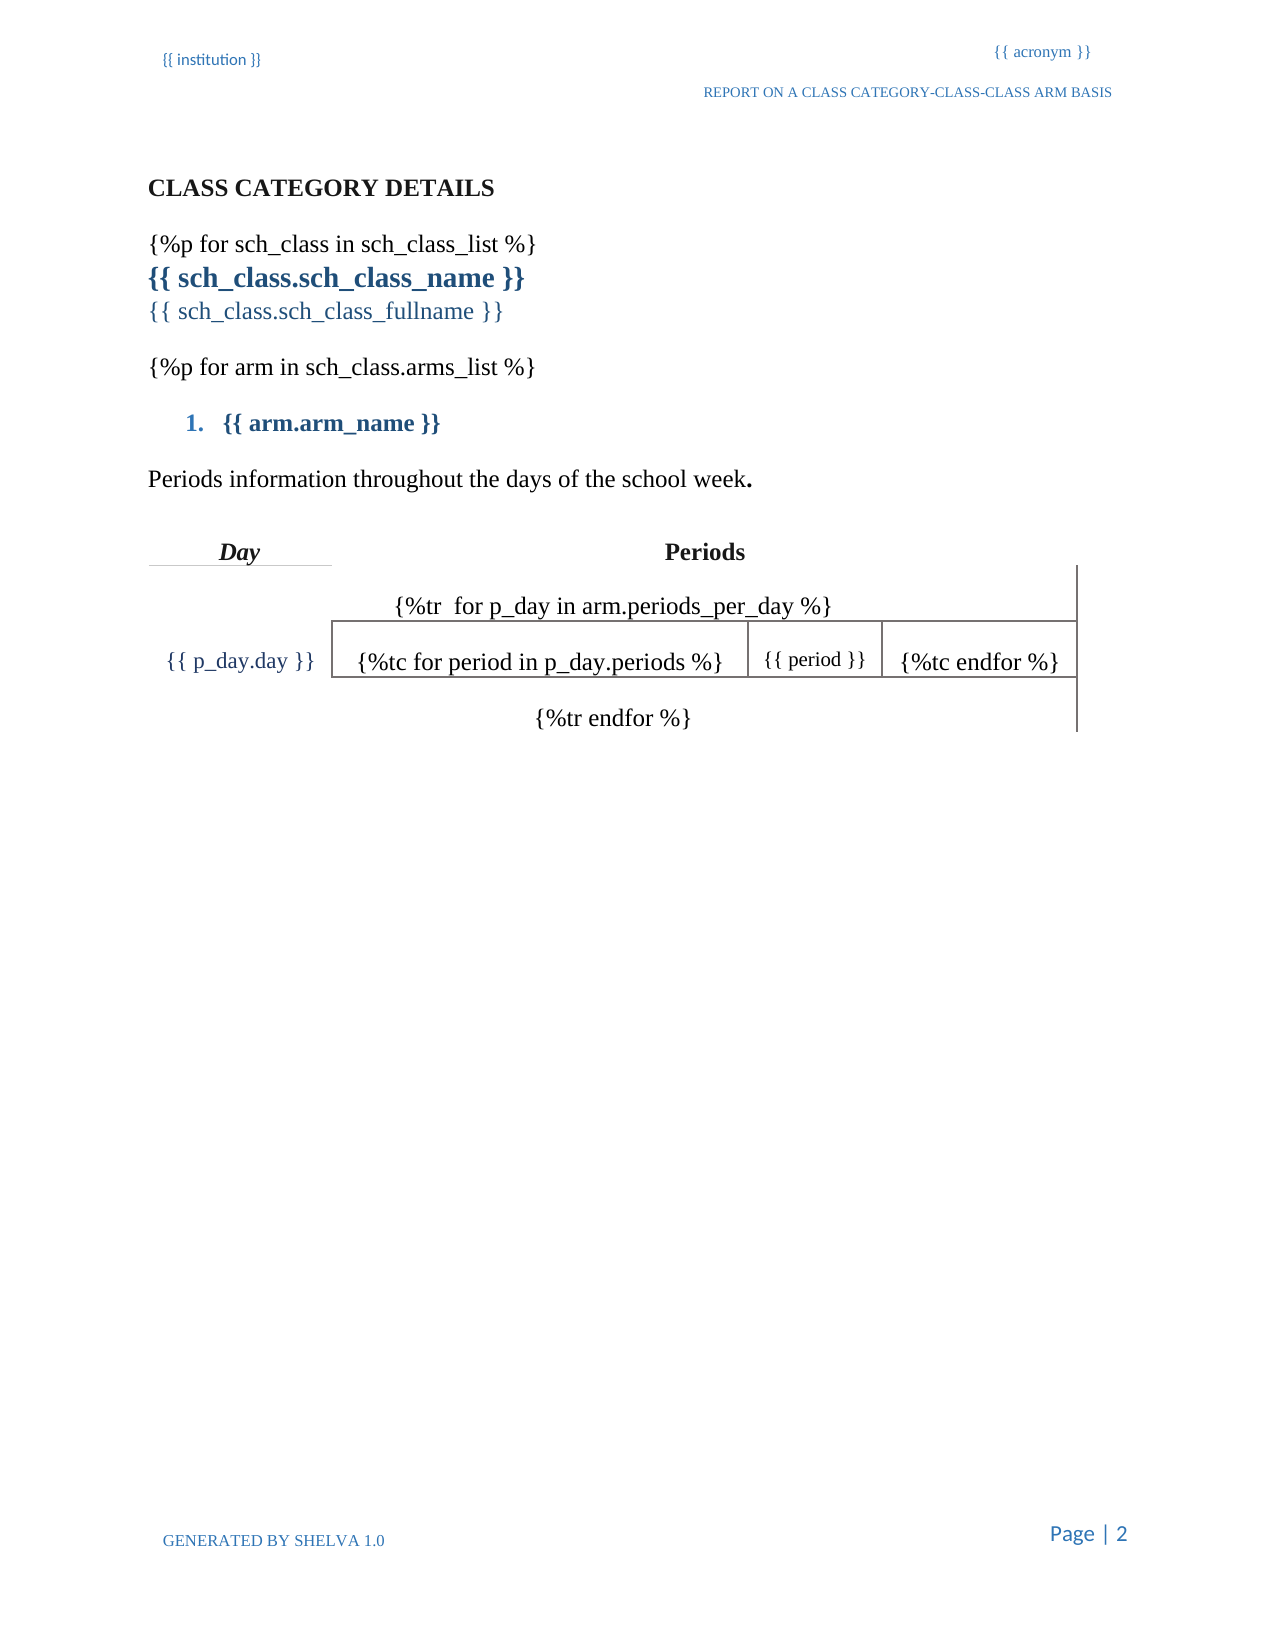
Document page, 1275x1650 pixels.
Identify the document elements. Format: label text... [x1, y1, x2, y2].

text Periods information throughout the days of the school week. [148, 464, 1127, 493]
table_cell {{ p_day.day }} [149, 620, 331, 676]
table_cell {%tc for period in p_day.periods %} [333, 622, 747, 676]
text {{ sch_class.sch_class_name }} [148, 260, 1127, 293]
table_cell {%tr endfor %} [149, 676, 1076, 732]
text {{ sch_class.sch_class_fullname }} [148, 296, 1127, 324]
table_header Periods [332, 512, 1077, 565]
table_cell {%tr for p_day in arm.periods_per_day %} [149, 565, 1076, 620]
table_cell {{ period }} [749, 622, 881, 676]
text CLASS CATEGORY DETAILS [148, 173, 1127, 201]
text {%p for sch_class in sch_class_list %} [148, 229, 1127, 257]
list {{ arm.arm_name }} [185, 408, 1127, 437]
text {%p for arm in sch_class.arms_list %} [148, 352, 1127, 381]
table_cell {%tc endfor %} [883, 622, 1076, 676]
table_header Day [149, 512, 332, 565]
